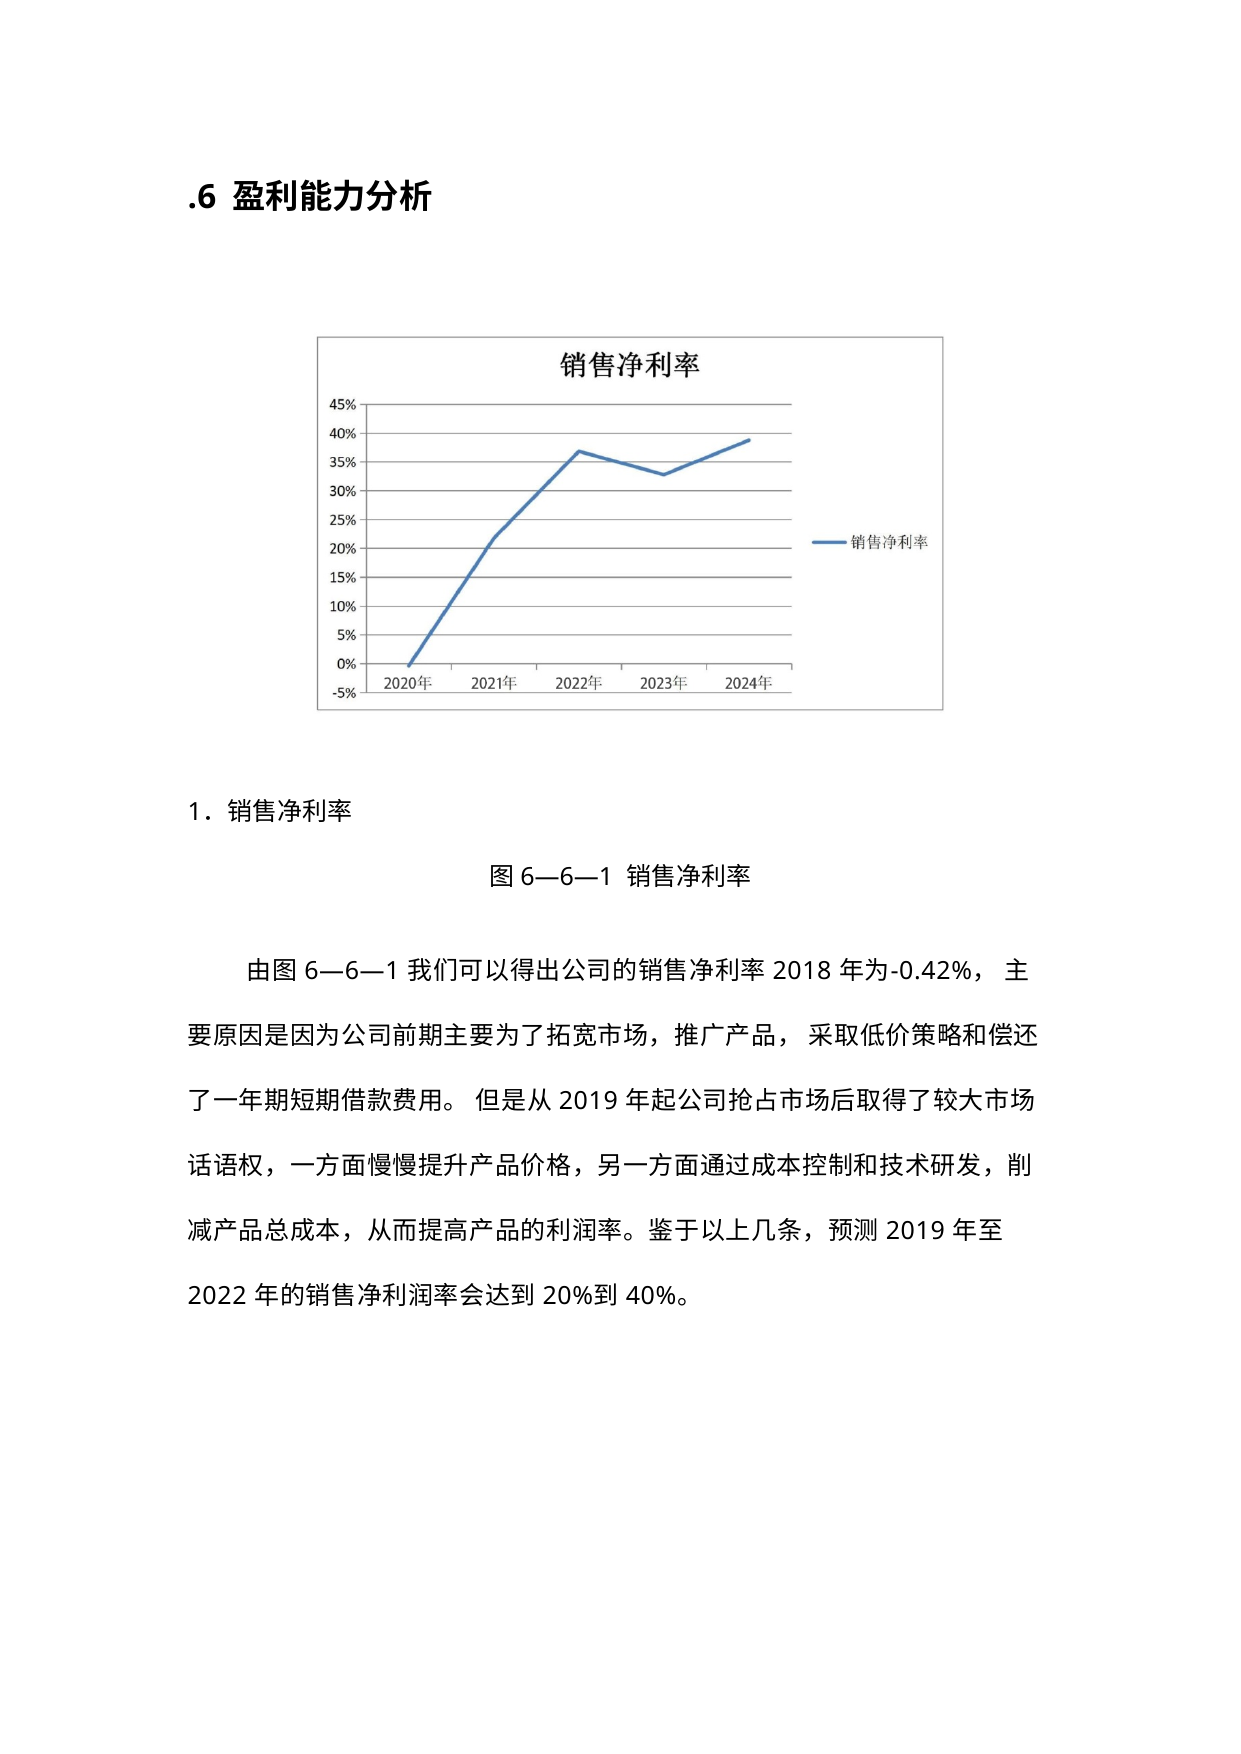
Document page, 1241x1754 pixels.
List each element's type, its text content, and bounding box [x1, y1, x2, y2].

text 图 6—6—1 销售净利率 [187, 842, 1053, 907]
picture [312, 332, 947, 714]
text 由图 6—6—1 我们可以得出公司的销售净利率 2018 年为-0.42%， 主要原因是因为公司前期主要为了拓宽市场，推广产品， 采取低价策略和偿还了一年期短期借款费用。 但是从 2019 年起公司抢占市场后取得了较大市场话语权，一方面慢慢提升产品价格，另一方面通过成本控制和技术研发，削减产品总成本，从而提高产品的利润率。鉴于以上几条，预测 2019 年至 2022 年的销售净利润率会达到 20%到 40%。 [187, 936, 1053, 1326]
subtitle .6 盈利能力分析 [187, 162, 1053, 227]
